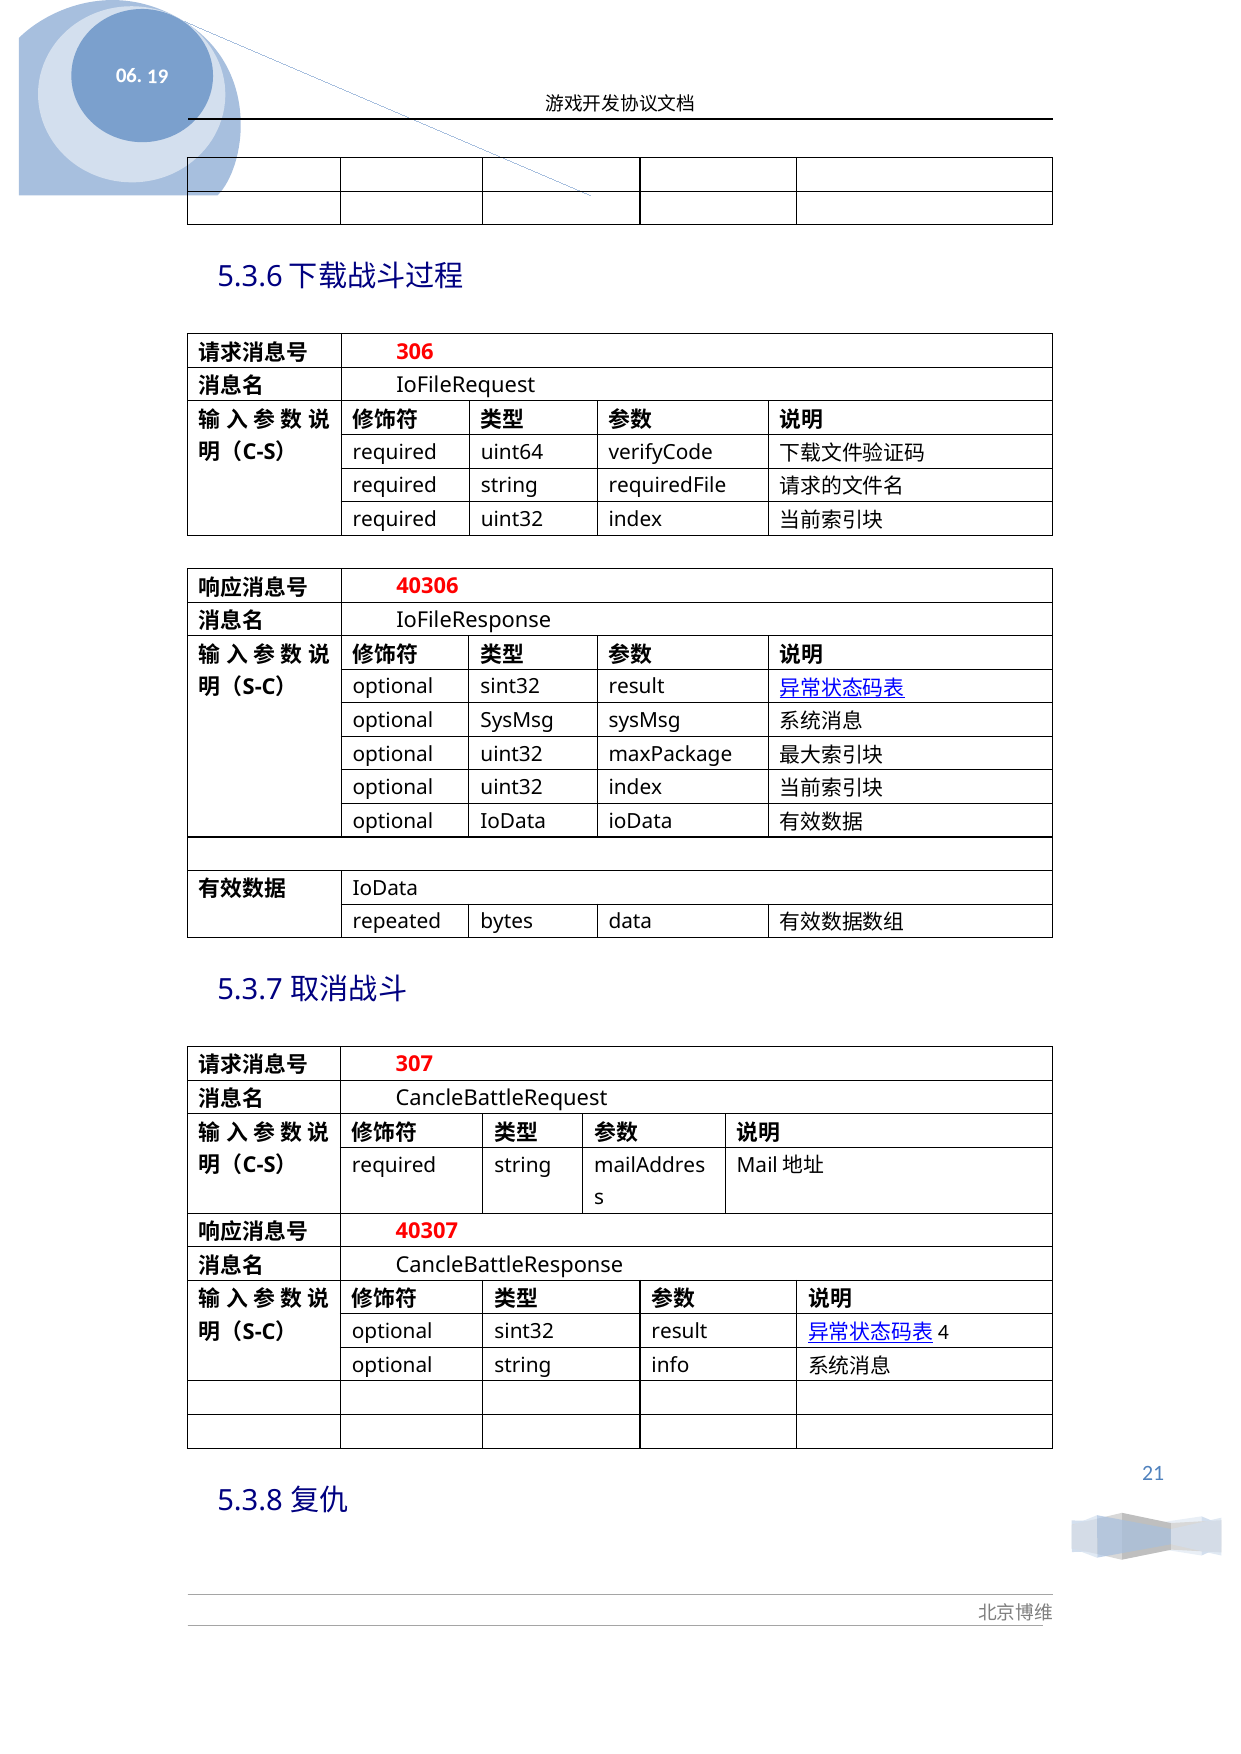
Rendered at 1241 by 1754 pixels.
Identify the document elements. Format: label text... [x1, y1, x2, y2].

table_cell 说明 [797, 1281, 1052, 1313]
table_cell 消息名 [188, 1081, 340, 1113]
table_cell 异常状态码表 4 [797, 1314, 1052, 1347]
table_cell 说明 [769, 636, 1052, 669]
table_cell 说明 [726, 1114, 1052, 1147]
table_cell 参数 [583, 1114, 725, 1147]
table_cell 类型 [470, 401, 597, 434]
table_cell [341, 1415, 482, 1447]
table_cell optional [342, 804, 468, 836]
table_cell [483, 1381, 639, 1414]
table_cell CancleBattleResponse [341, 1247, 1052, 1280]
table_cell 输入参数说明（C-S） [188, 401, 341, 534]
table_cell 消息名 [188, 368, 341, 400]
table_cell sint32 [483, 1314, 639, 1347]
table_cell maxPackage [598, 737, 768, 769]
table_cell [188, 1415, 340, 1447]
table_cell [341, 158, 482, 191]
table_cell optional [342, 670, 468, 702]
table_cell required [342, 469, 469, 501]
table_cell 下载文件验证码 [769, 435, 1052, 467]
table_header 响应消息号 [188, 569, 341, 602]
table_cell required [341, 1148, 482, 1213]
table_header 40306 [342, 569, 1052, 602]
table_cell [188, 158, 340, 191]
table_cell [797, 1415, 1052, 1447]
table_cell [188, 838, 1052, 870]
table_cell 40307 [341, 1214, 1052, 1246]
table_cell optional [342, 770, 468, 803]
table_cell index [598, 502, 768, 534]
table_cell [797, 192, 1052, 224]
table_cell 修饰符 [341, 1114, 482, 1147]
table_cell SysMsg [469, 703, 597, 736]
table_cell CancleBattleRequest [341, 1081, 1052, 1113]
table_cell string [470, 469, 597, 501]
table_header 306 [342, 334, 1052, 367]
table_cell [797, 158, 1052, 191]
table_cell [341, 1381, 482, 1414]
table_cell IoFileResponse [342, 603, 1052, 635]
table_cell [641, 192, 796, 224]
table_cell optional [342, 737, 468, 769]
table_cell result [598, 670, 768, 702]
table_cell 类型 [483, 1114, 582, 1147]
table_cell optional [341, 1348, 482, 1380]
table_cell result [641, 1314, 796, 1347]
table_cell 说明 [769, 401, 1052, 434]
table_cell 有效数据数组 [769, 905, 1052, 937]
table_header 请求消息号 [188, 1047, 340, 1079]
table_cell info [641, 1348, 796, 1380]
table_cell 修饰符 [341, 1281, 482, 1313]
table_cell string [483, 1148, 582, 1213]
table_cell repeated [342, 905, 468, 937]
table_cell uint32 [470, 502, 597, 534]
table_cell 有效数据 [769, 804, 1052, 836]
table_cell 当前索引块 [769, 770, 1052, 803]
table_cell uint32 [469, 737, 597, 769]
table_cell 消息名 [188, 603, 341, 635]
table_cell bytes [469, 905, 597, 937]
table_cell 修饰符 [342, 401, 469, 434]
table_cell 输入参数说明（S-C） [188, 1281, 340, 1380]
table_cell index [598, 770, 768, 803]
table_cell [483, 158, 639, 191]
table_header 307 [341, 1047, 1052, 1079]
subtitle 5.3.8 复仇 [217, 1465, 1053, 1530]
table_cell uint32 [469, 770, 597, 803]
table_cell 参数 [598, 636, 768, 669]
table_cell sint32 [469, 670, 597, 702]
table_header 请求消息号 [188, 334, 341, 367]
table_cell [188, 1381, 340, 1414]
table_cell 输入参数说明（S-C） [188, 636, 341, 836]
table_cell [483, 1415, 639, 1447]
table_cell [188, 192, 340, 224]
table_cell IoData [469, 804, 597, 836]
table_cell 系统消息 [769, 703, 1052, 736]
table_cell verifyCode [598, 435, 768, 467]
table_cell data [598, 905, 768, 937]
table_cell [641, 158, 796, 191]
table_cell Mail地址 [726, 1148, 1052, 1213]
table_cell 修饰符 [342, 636, 468, 669]
table_cell requiredFile [598, 469, 768, 501]
table_cell ioData [598, 804, 768, 836]
table_cell string [483, 1348, 639, 1380]
table_cell 参数 [641, 1281, 796, 1313]
table_cell 消息名 [188, 1247, 340, 1280]
table_cell 输入参数说明（C-S） [188, 1114, 340, 1213]
table_cell 有效数据 [188, 871, 341, 937]
table_cell 参数 [598, 401, 768, 434]
table_cell sysMsg [598, 703, 768, 736]
table_cell 系统消息 [797, 1348, 1052, 1380]
table_cell 响应消息号 [188, 1214, 340, 1246]
table_cell [641, 1415, 796, 1447]
table_cell IoFileRequest [342, 368, 1052, 400]
table_cell uint64 [470, 435, 597, 467]
table_cell optional [342, 703, 468, 736]
table_cell [641, 1381, 796, 1414]
table_cell mailAddress [583, 1148, 725, 1213]
table_cell 类型 [469, 636, 597, 669]
table_cell optional [341, 1314, 482, 1347]
subtitle 5.3.6下载战斗过程 [217, 241, 1053, 306]
table_cell 当前索引块 [769, 502, 1052, 534]
table_cell IoData [342, 871, 1052, 903]
table_cell [483, 192, 639, 224]
table_cell 最大索引块 [769, 737, 1052, 769]
table_cell required [342, 502, 469, 534]
table_cell [341, 192, 482, 224]
table_cell required [342, 435, 469, 467]
table_cell [797, 1381, 1052, 1414]
table_cell 请求的文件名 [769, 469, 1052, 501]
table_cell 类型 [483, 1281, 639, 1313]
subtitle 5.3.7 取消战斗 [217, 954, 1053, 1019]
table_cell 异常状态码表 [769, 670, 1052, 702]
